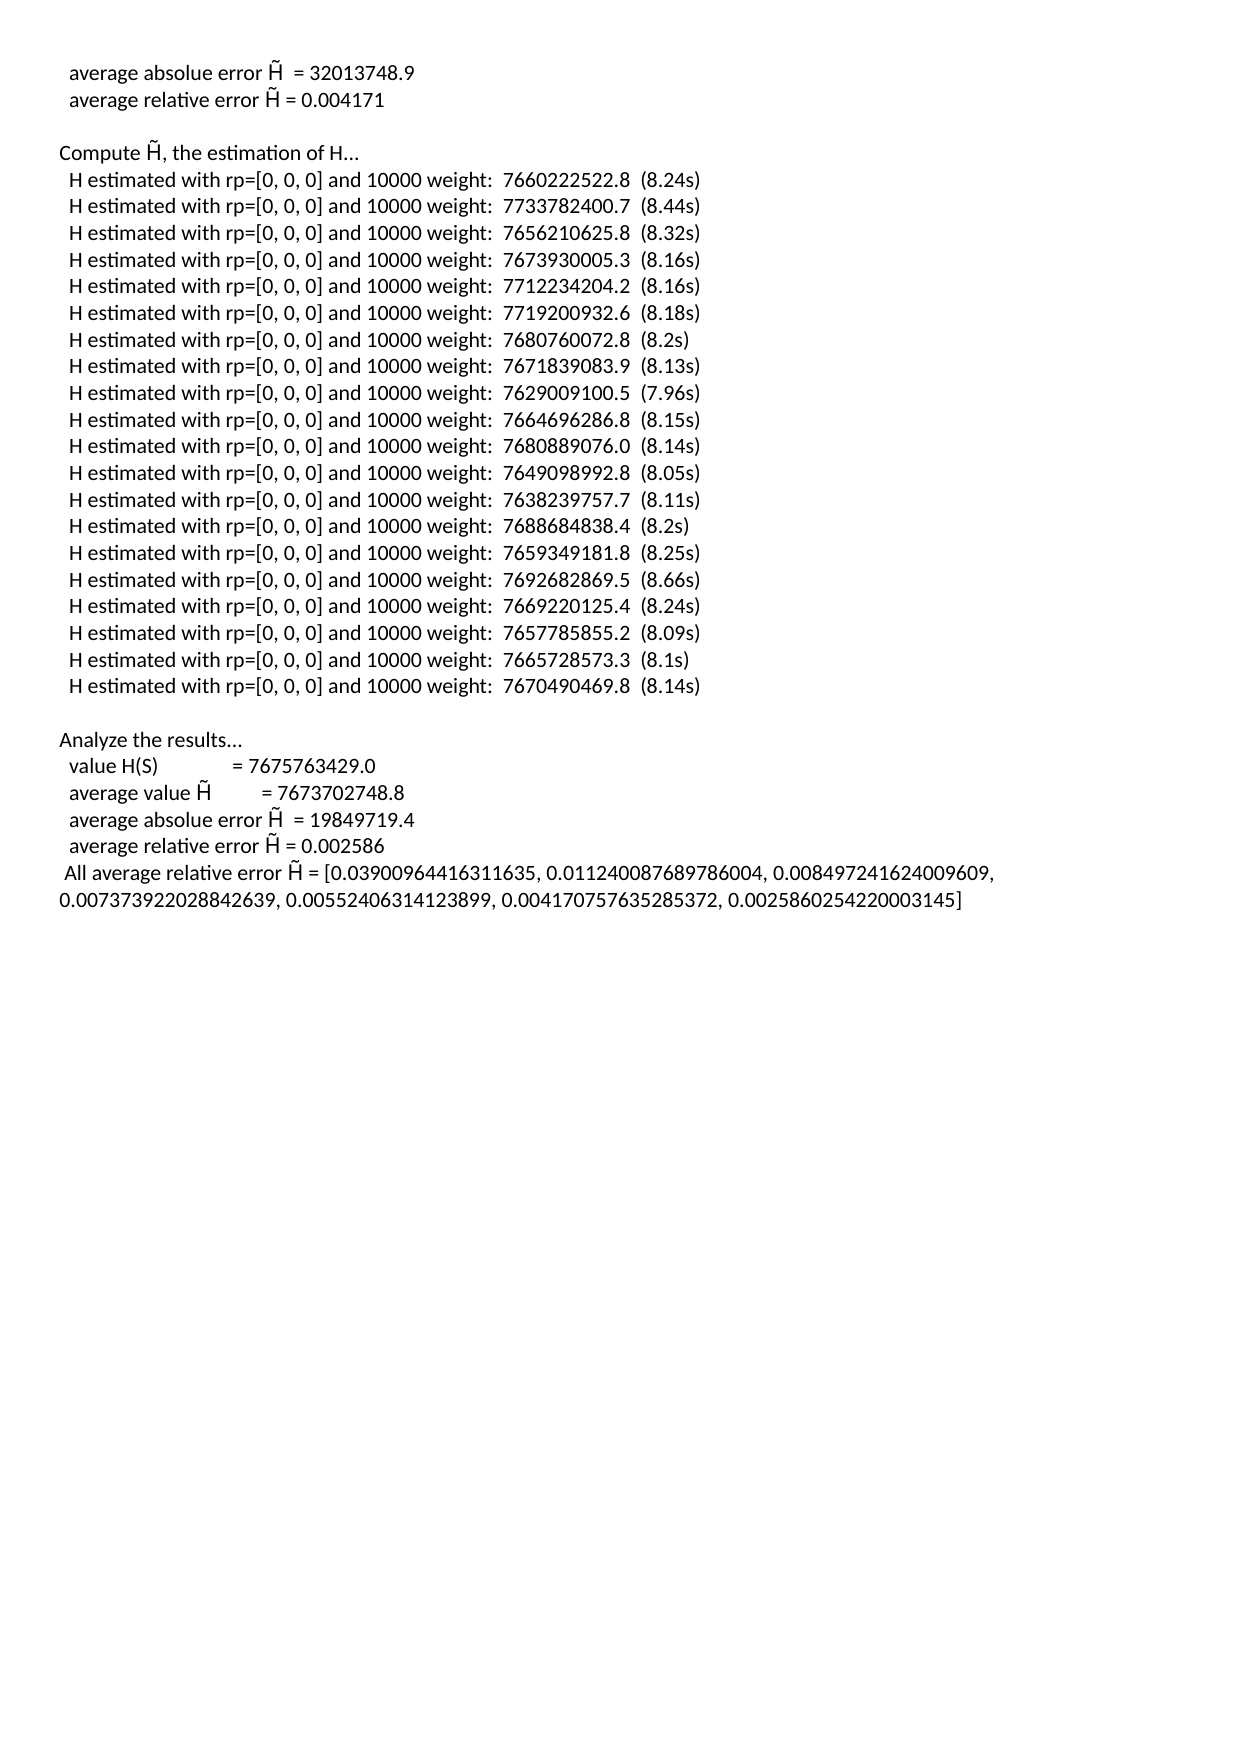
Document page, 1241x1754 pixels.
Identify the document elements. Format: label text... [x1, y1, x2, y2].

text H estimated with rp=[0, 0, 0] and 10000 weight: 7657785855.2 (8.09s) [59, 619, 1181, 646]
text H estimated with rp=[0, 0, 0] and 10000 weight: 7649098992.8 (8.05s) [59, 459, 1181, 486]
text All average relative error H̃ = [0.03900964416311635, 0.011240087689786004, 0.008497241624009609, 0.007373922028842639, 0.00552406314123899, 0.004170757635285372, 0.0025860254220003145] [59, 859, 1181, 912]
text H estimated with rp=[0, 0, 0] and 10000 weight: 7665728573.3 (8.1s) [59, 646, 1181, 672]
text H estimated with rp=[0, 0, 0] and 10000 weight: 7629009100.5 (7.96s) [59, 379, 1181, 406]
text average absolue error H̃ = 32013748.9 [59, 59, 1181, 86]
text H estimated with rp=[0, 0, 0] and 10000 weight: 7638239757.7 (8.11s) [59, 486, 1181, 512]
text H estimated with rp=[0, 0, 0] and 10000 weight: 7671839083.9 (8.13s) [59, 352, 1181, 379]
text value H(S) = 7675763429.0 [59, 752, 1181, 779]
text H estimated with rp=[0, 0, 0] and 10000 weight: 7660222522.8 (8.24s) [59, 166, 1181, 192]
text H estimated with rp=[0, 0, 0] and 10000 weight: 7669220125.4 (8.24s) [59, 592, 1181, 619]
text H estimated with rp=[0, 0, 0] and 10000 weight: 7733782400.7 (8.44s) [59, 192, 1181, 219]
text H estimated with rp=[0, 0, 0] and 10000 weight: 7664696286.8 (8.15s) [59, 406, 1181, 432]
text H estimated with rp=[0, 0, 0] and 10000 weight: 7659349181.8 (8.25s) [59, 539, 1181, 566]
text H estimated with rp=[0, 0, 0] and 10000 weight: 7673930005.3 (8.16s) [59, 246, 1181, 272]
text H estimated with rp=[0, 0, 0] and 10000 weight: 7712234204.2 (8.16s) [59, 272, 1181, 299]
text H estimated with rp=[0, 0, 0] and 10000 weight: 7670490469.8 (8.14s) [59, 672, 1181, 699]
text H estimated with rp=[0, 0, 0] and 10000 weight: 7692682869.5 (8.66s) [59, 566, 1181, 592]
text Compute H̃, the estimation of H... [59, 139, 1181, 166]
text average value H̃ = 7673702748.8 [59, 779, 1181, 806]
text average relative error H̃ = 0.004171 [59, 86, 1181, 112]
text Analyze the results... [59, 726, 1181, 752]
text H estimated with rp=[0, 0, 0] and 10000 weight: 7680760072.8 (8.2s) [59, 326, 1181, 352]
text H estimated with rp=[0, 0, 0] and 10000 weight: 7656210625.8 (8.32s) [59, 219, 1181, 246]
text H estimated with rp=[0, 0, 0] and 10000 weight: 7680889076.0 (8.14s) [59, 432, 1181, 459]
text average absolue error H̃ = 19849719.4 [59, 806, 1181, 832]
text H estimated with rp=[0, 0, 0] and 10000 weight: 7719200932.6 (8.18s) [59, 299, 1181, 326]
text H estimated with rp=[0, 0, 0] and 10000 weight: 7688684838.4 (8.2s) [59, 512, 1181, 539]
text average relative error H̃ = 0.002586 [59, 832, 1181, 859]
